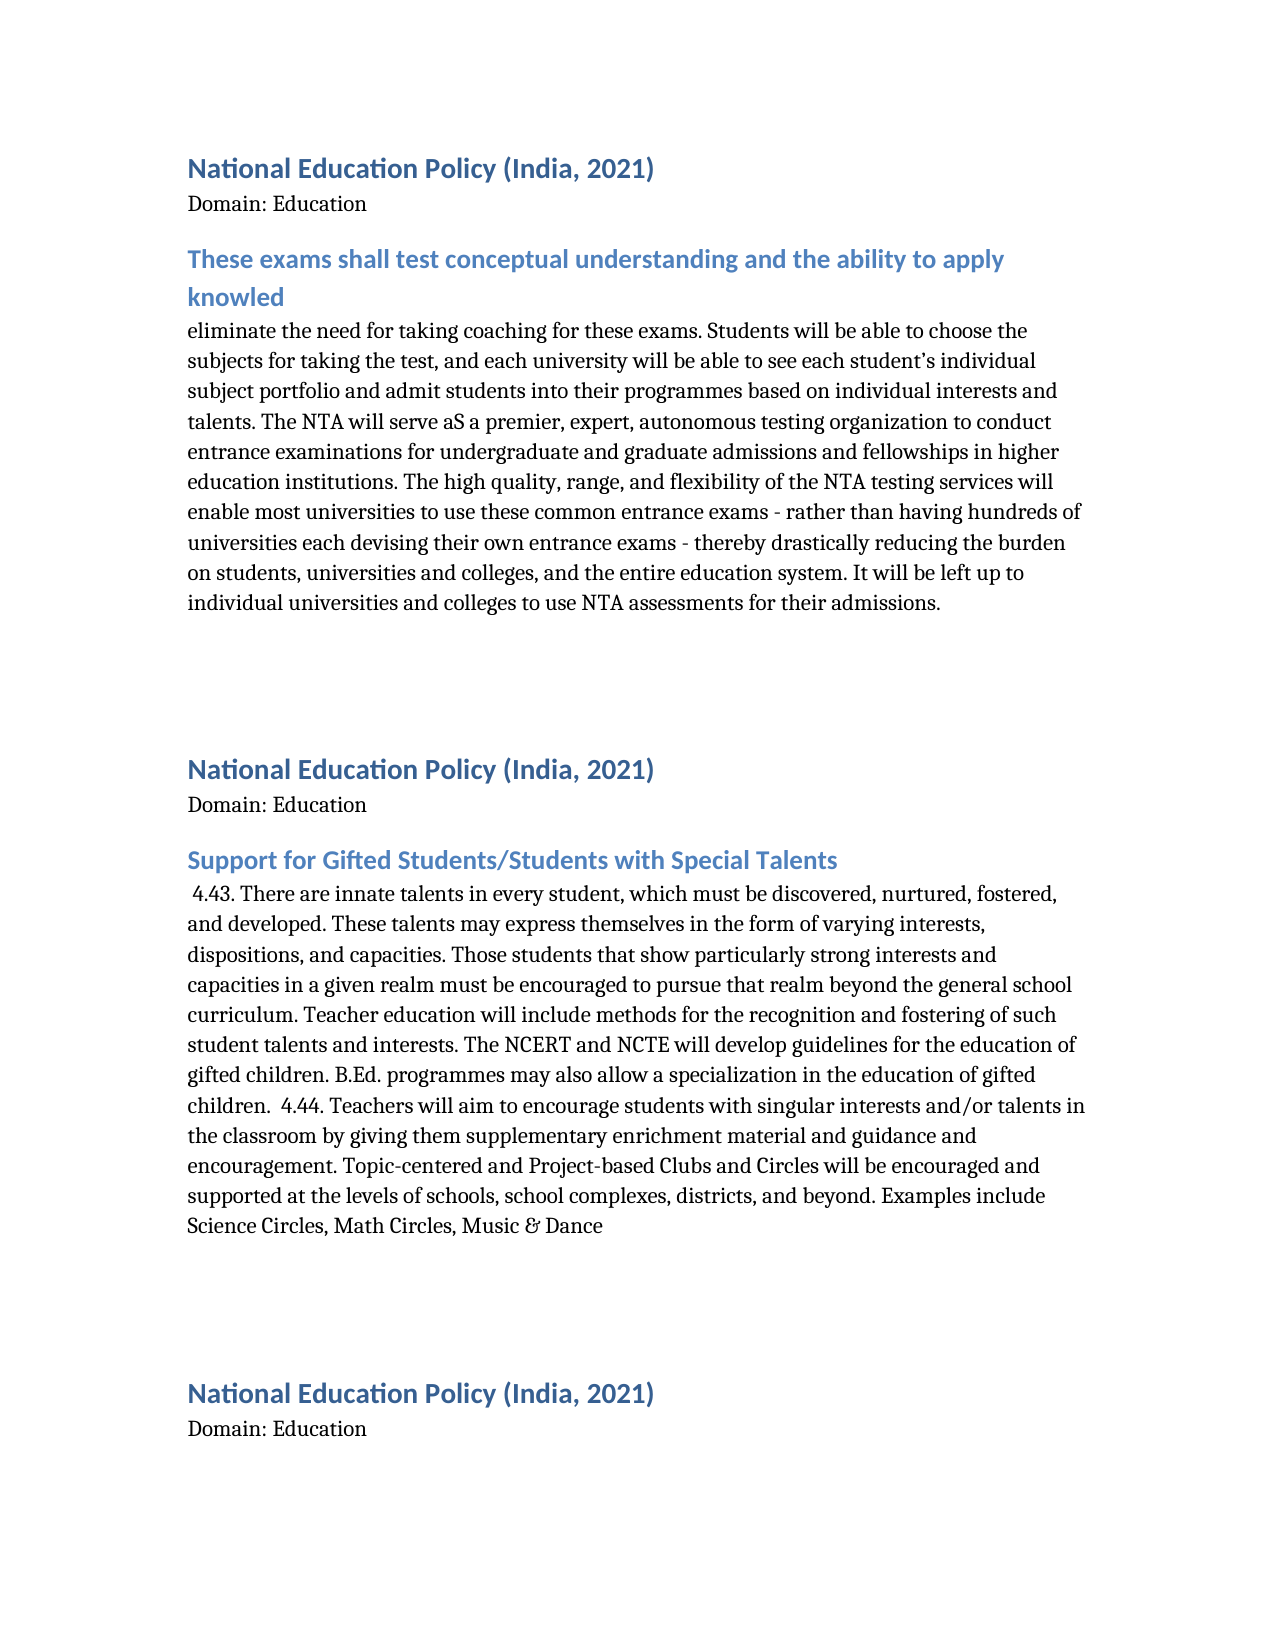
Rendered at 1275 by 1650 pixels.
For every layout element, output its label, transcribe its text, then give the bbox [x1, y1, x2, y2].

text Domain: Education [187, 792, 1087, 818]
text Domain: Education [187, 1416, 1087, 1442]
subtitle Support for Gifted Students/Students with Special Talents [187, 843, 1087, 876]
subtitle National Education Policy (India, 2021) [187, 150, 1087, 186]
text Domain: Education [187, 191, 1087, 217]
subtitle National Education Policy (India, 2021) [187, 1375, 1087, 1410]
subtitle National Education Policy (India, 2021) [187, 751, 1087, 787]
text 4.43. There are innate talents in every student, which must be discovered, nurtured, fostered, and developed. These talents may express themselves in the form of varying interests, dispositions, and capacities. Those students that show particularly strong interests and capacities in a given realm must be encouraged to pursue that realm beyond the general school curriculum. Teacher education will include methods for the recognition and fostering of such student talents and interests. The NCERT and NCTE will develop guidelines for the education of gifted children. B.Ed. programmes may also allow a specialization in the education of gifted children. 4.44. Teachers will aim to encourage students with singular interests and/or talents in the classroom by giving them supplementary enrichment material and guidance and encouragement. Topic-centered and Project-based Clubs and Circles will be encouraged and supported at the levels of schools, school complexes, districts, and beyond. Examples include Science Circles, Math Circles, Music & Dance [187, 881, 1087, 1240]
text eliminate the need for taking coaching for these exams. Students will be able to choose the subjects for taking the test, and each university will be able to see each student’s individual subject portfolio and admit students into their programmes based on individual interests and talents. The NTA will serve aS a premier, expert, autonomous testing organization to conduct entrance examinations for undergraduate and graduate admissions and fellowships in higher education institutions. The high quality, range, and flexibility of the NTA testing services will enable most universities to use these common entrance exams - rather than having hundreds of universities each devising their own entrance exams - thereby drastically reducing the burden on students, universities and colleges, and the entire education system. It will be left up to individual universities and colleges to use NTA assessments for their admissions. [187, 318, 1087, 616]
subtitle These exams shall test conceptual understanding and the ability to apply knowled [187, 242, 1087, 313]
